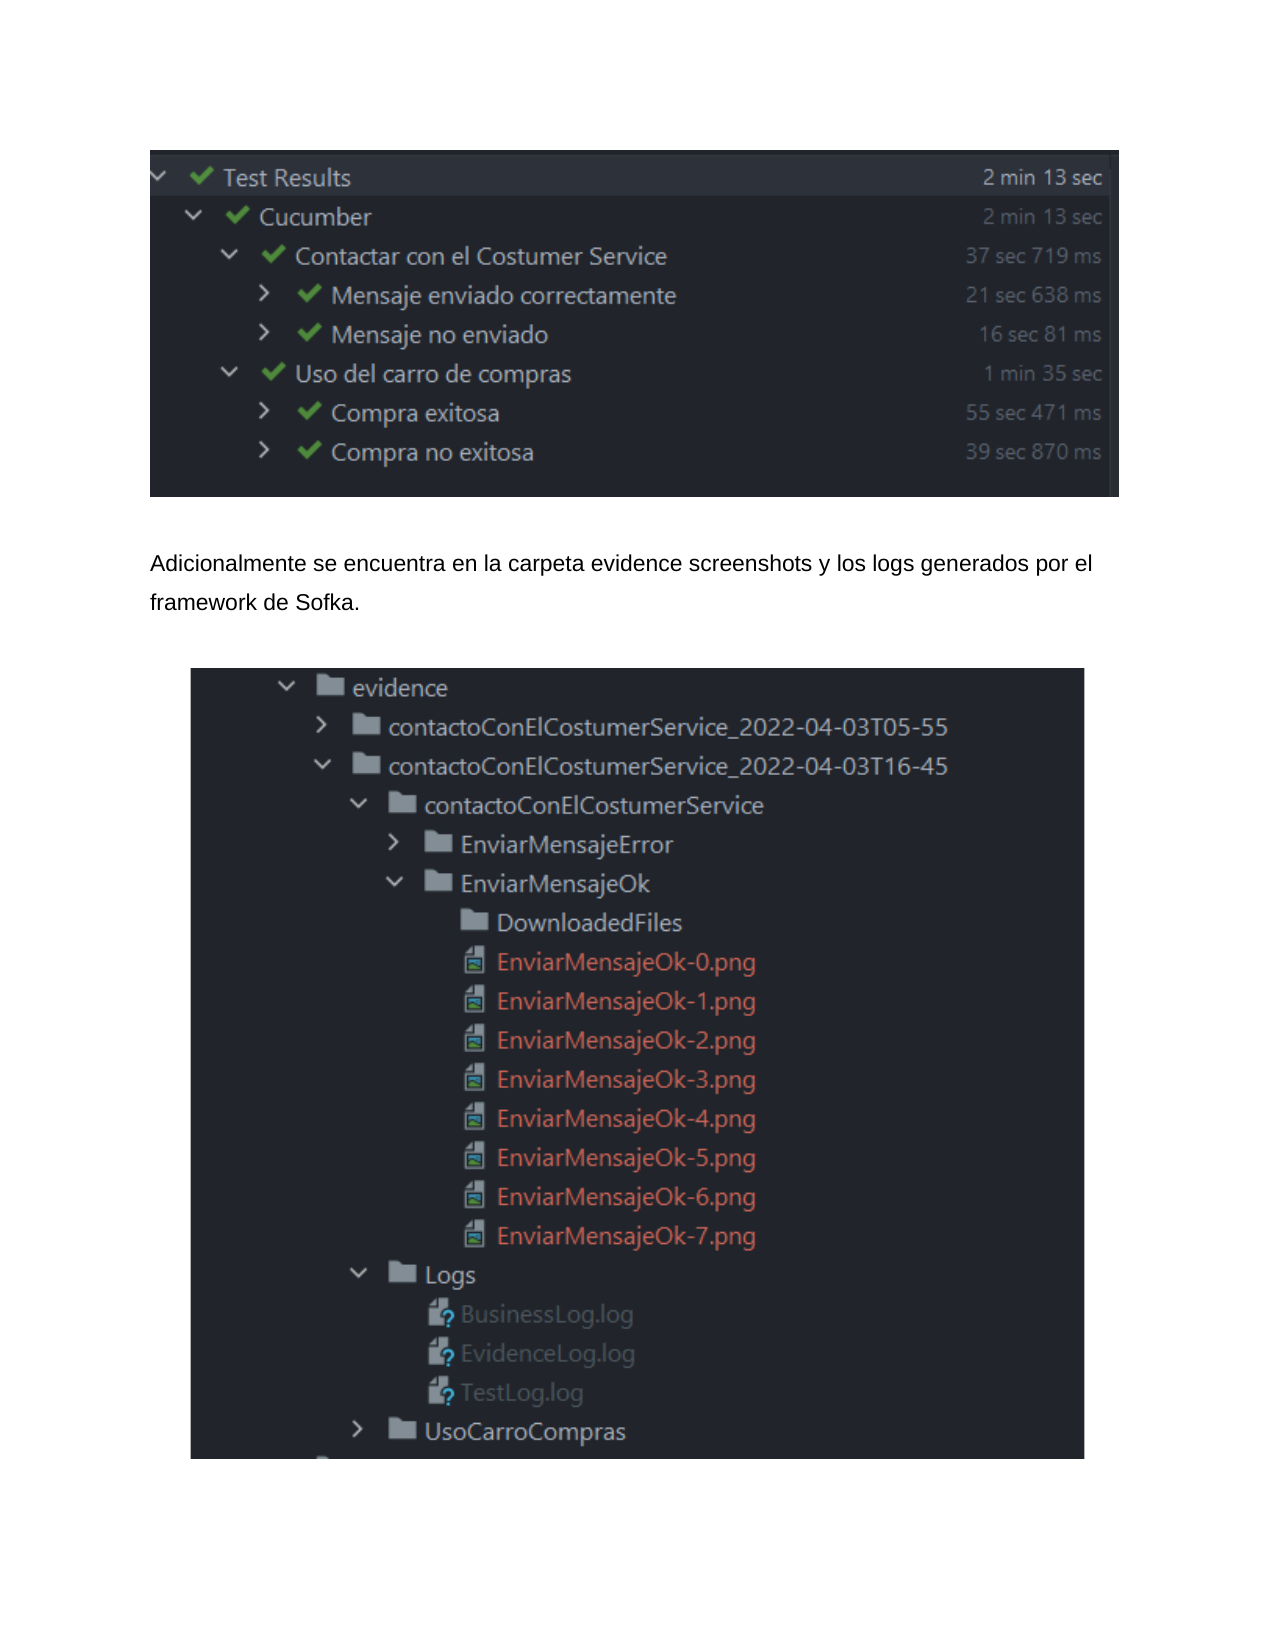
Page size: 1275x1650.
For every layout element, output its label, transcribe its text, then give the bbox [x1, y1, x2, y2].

picture [190, 668, 1085, 1459]
picture [150, 150, 1119, 497]
text Adicionalmente se encuentra en la carpeta evidence screenshots y los logs generados por el framework de Sofka. [150, 549, 1125, 615]
